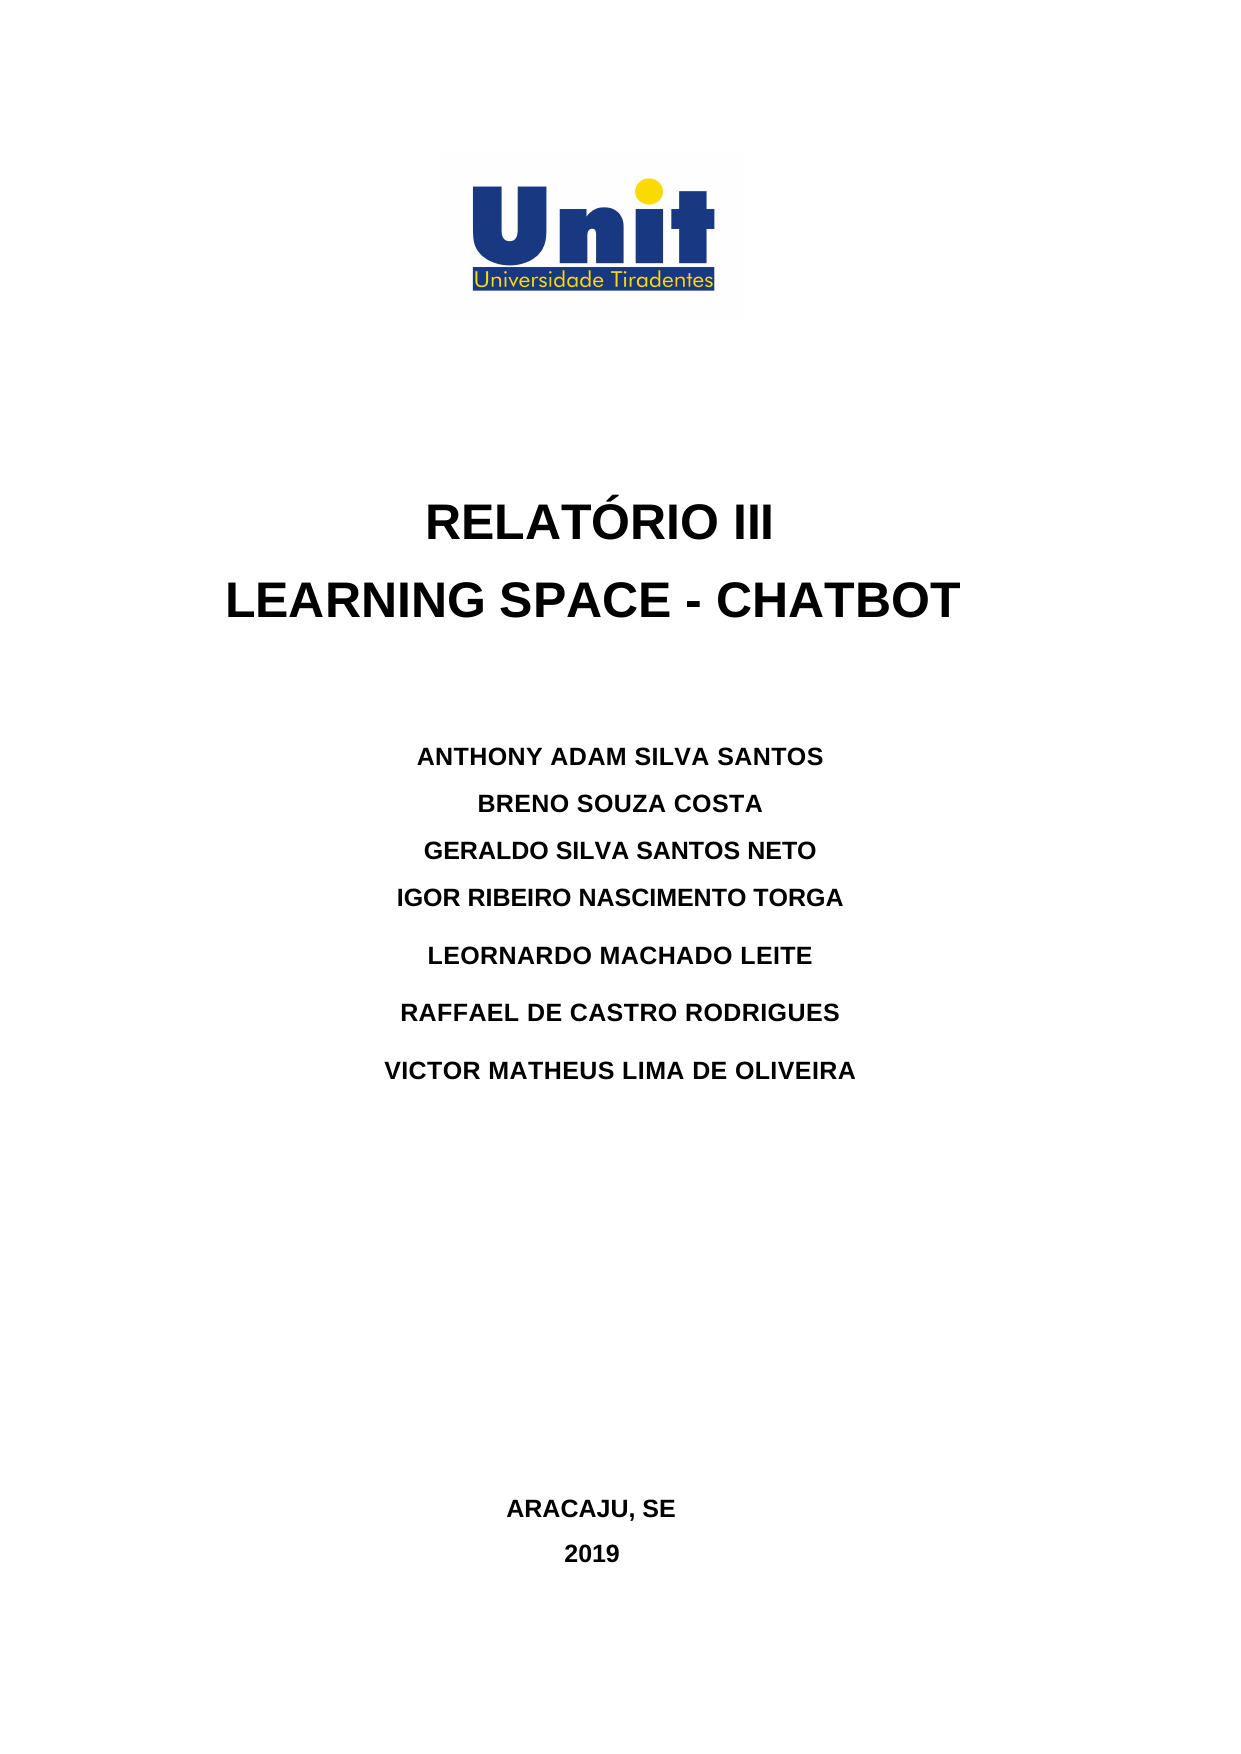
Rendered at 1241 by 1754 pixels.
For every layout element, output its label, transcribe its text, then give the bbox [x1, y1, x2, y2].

text GERALDO SILVA SANTOS NETO [150, 836, 1090, 865]
text RELATÓRIO III [150, 493, 1036, 550]
picture [441, 150, 746, 320]
text ANTHONY ADAM SILVA SANTOS [150, 742, 1090, 771]
text VICTOR MATHEUS LIMA DE OLIVEIRA [150, 1056, 1090, 1085]
text BRENO SOUZA COSTA [150, 789, 1090, 818]
text LEORNARDO MACHADO LEITE [150, 941, 1090, 970]
text RAFFAEL DE CASTRO RODRIGUES [150, 998, 1090, 1027]
text LEARNING SPACE - CHATBOT [150, 570, 1036, 628]
text 2019 [152, 1539, 1032, 1568]
text IGOR RIBEIRO NASCIMENTO TORGA [150, 883, 1090, 912]
text ARACAJU, SE [150, 1494, 1032, 1523]
